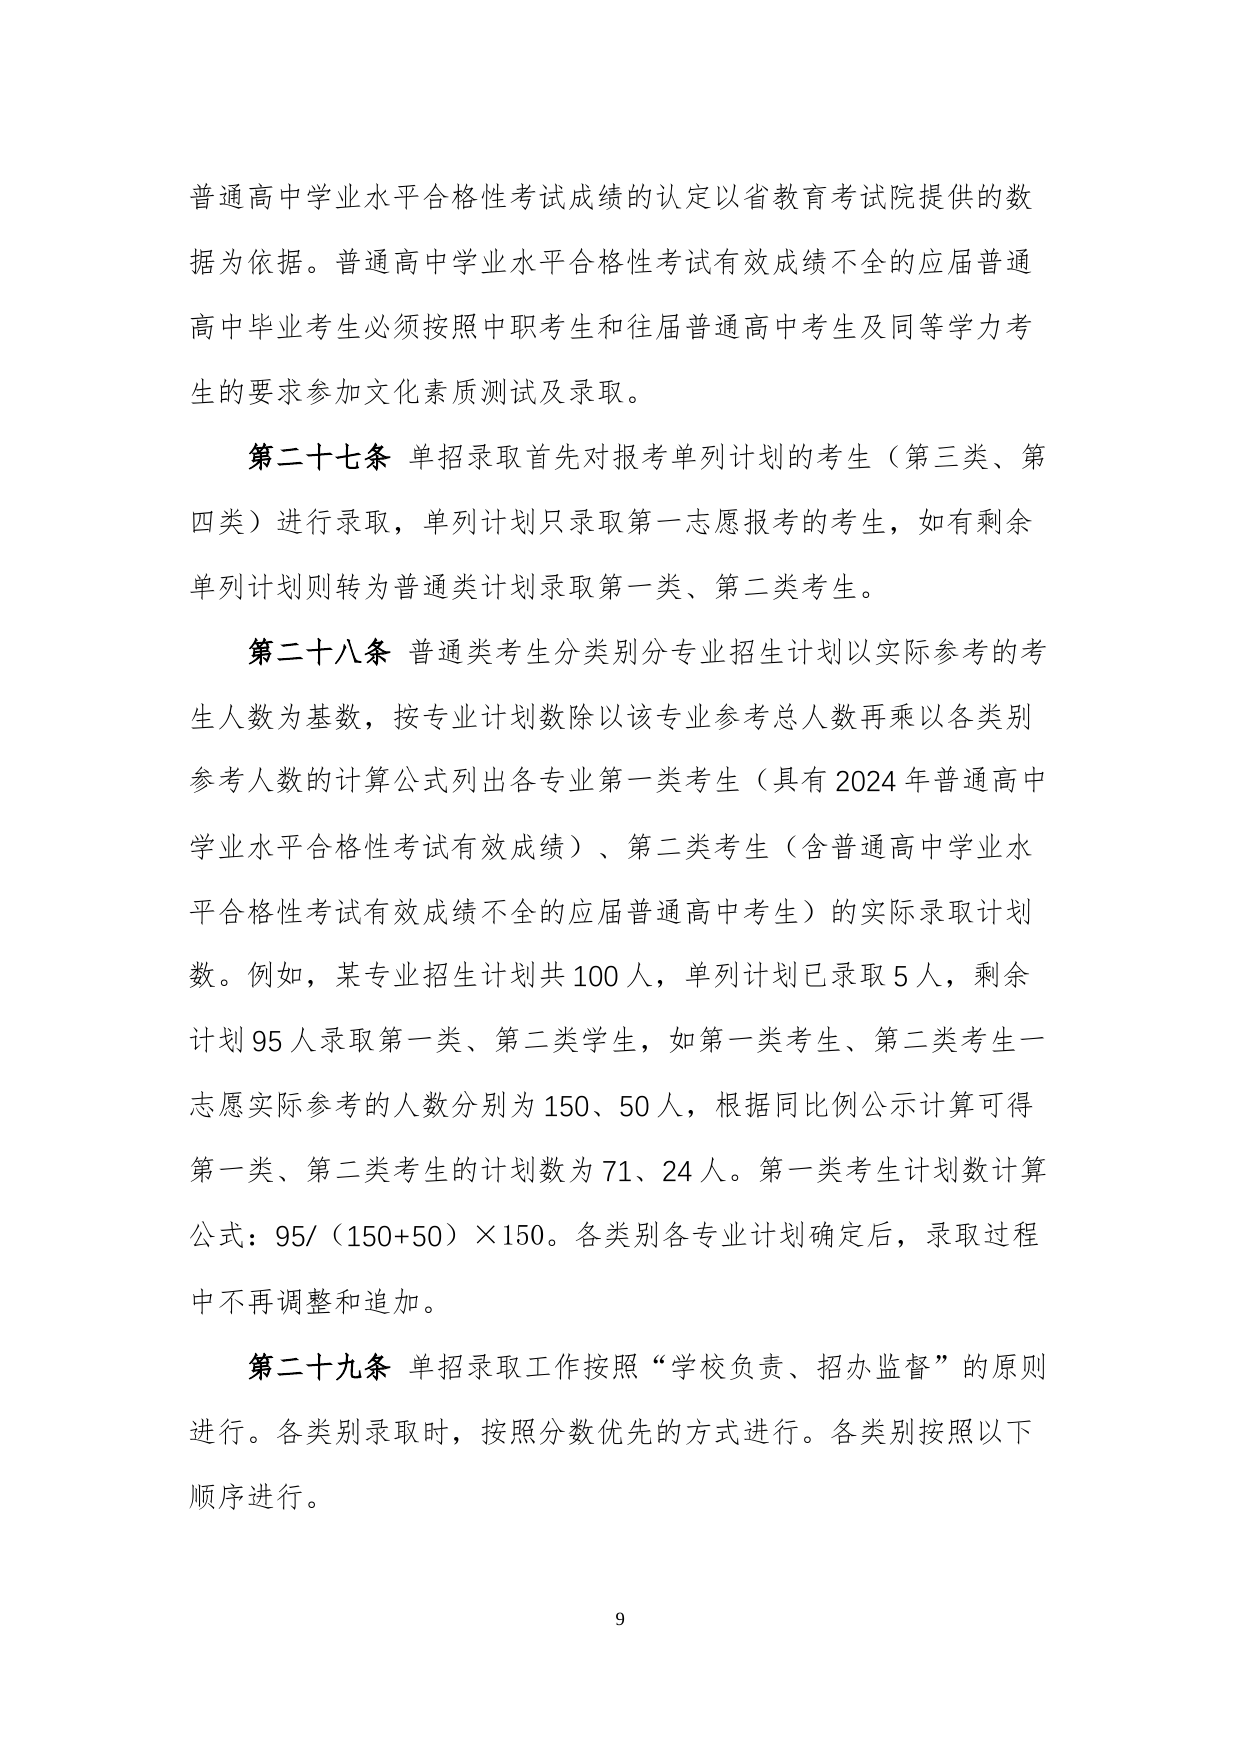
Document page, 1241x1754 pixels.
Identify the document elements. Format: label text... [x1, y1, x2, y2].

list 第二十七条 单招录取首先对报考单列计划的考生（第三类、第四类）进行录取，单列计划只录取第一志愿报考的考生，如有剩余单列计划则转为普通类计划录取第一类、第二类考生。 [187, 422, 1053, 617]
list 第二十八条 普通类考生分类别分专业招生计划以实际参考的考生人数为基数，按专业计划数除以该专业参考总人数再乘以各类别参考人数的计算公式列出各专业第一类考生（具有2024年普通高中学业水平合格性考试有效成绩）、第二类考生（含普通高中学业水平合格性考试有效成绩不全的应届普通高中考生）的实际录取计划数。例如，某专业招生计划共100人，单列计划已录取5人，剩余计划95人录取第一类、第二类学生，如第一类考生、第二类考生一志愿实际参考的人数分别为150、50人，根据同比例公示计算可得第一类、第二类考生的计划数为71、24人。第一类考生计划数计算公式：95/（150+50）×150。各类别各专业计划确定后，录取过程中不再调整和追加。 [187, 617, 1053, 1332]
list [187, 162, 1053, 422]
text 第二十九条 单招录取工作按照“学校负责、招办监督”的原则进行。各类别录取时，按照分数优先的方式进行。各类别按照以下顺序进行。 [187, 1332, 1053, 1527]
